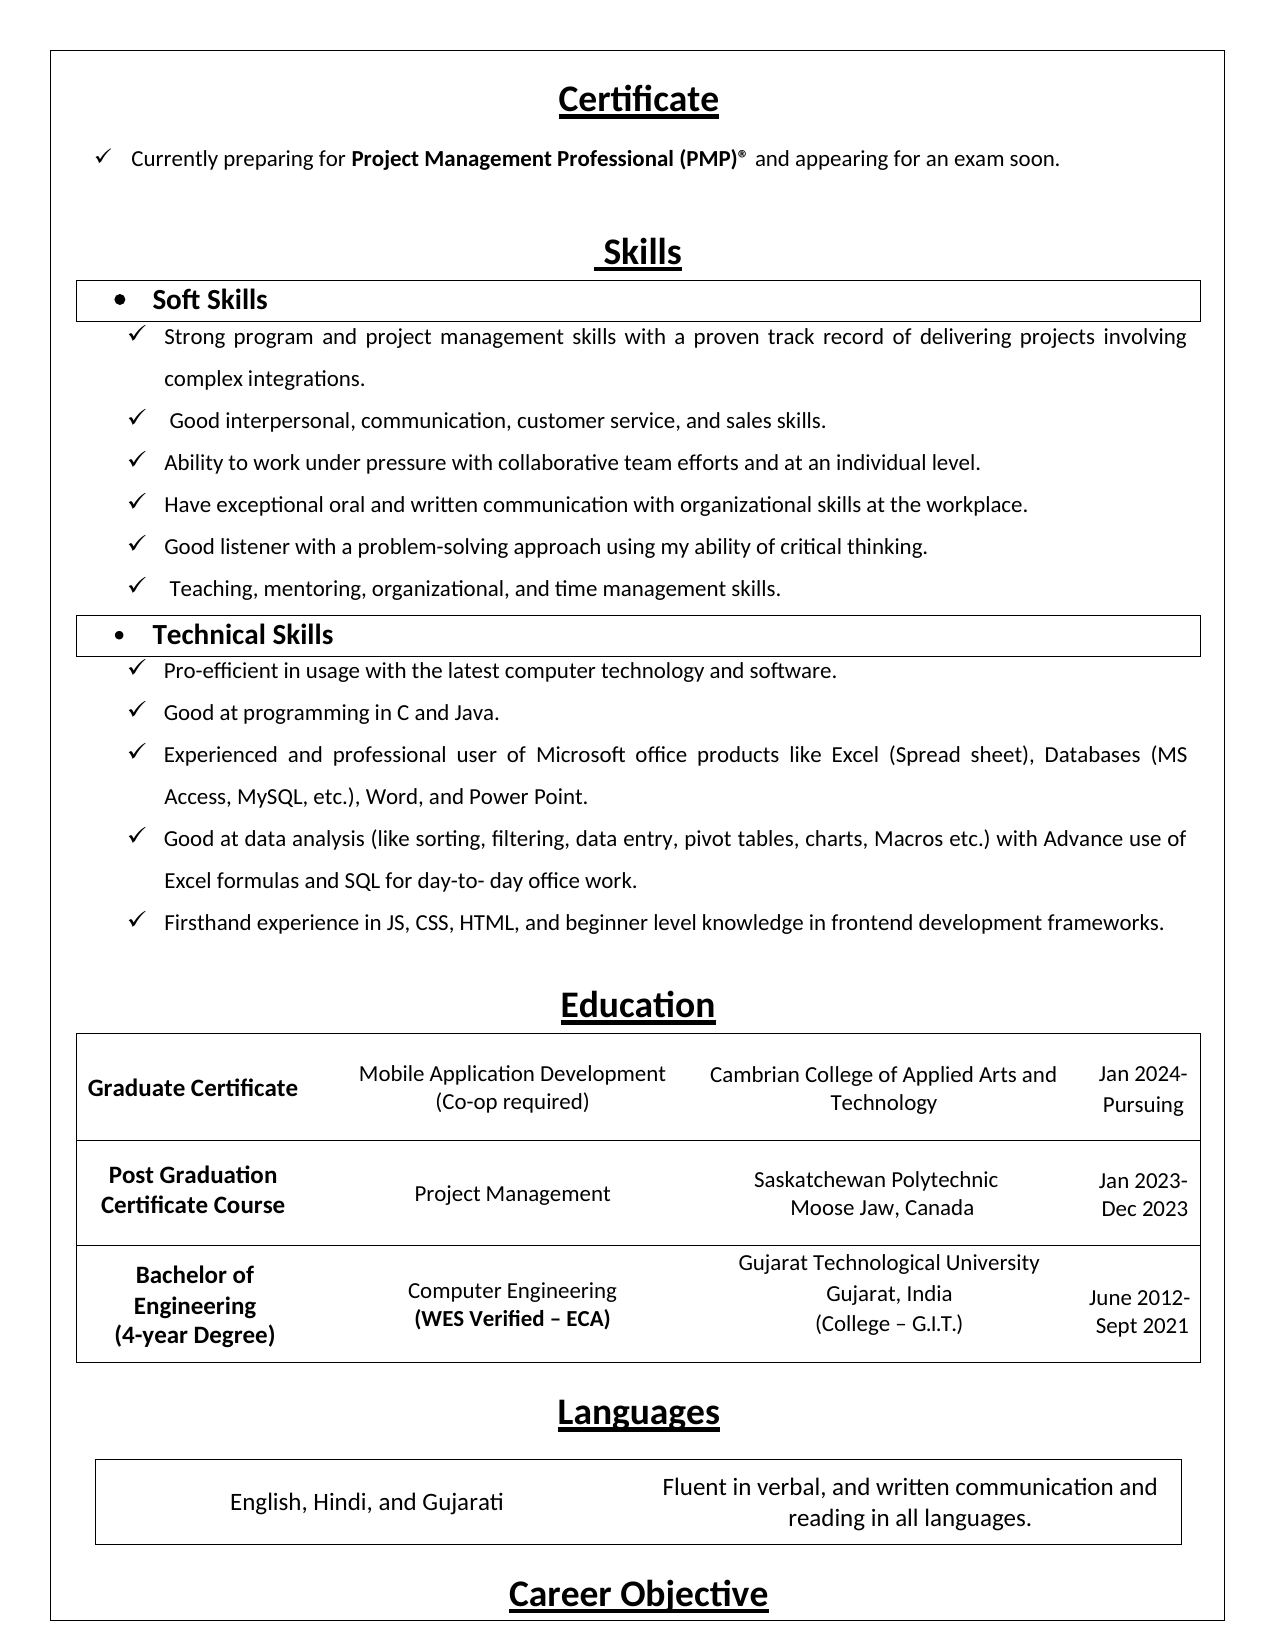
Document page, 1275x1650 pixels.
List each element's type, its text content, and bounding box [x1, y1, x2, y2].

table_cell Strong program and project management skills with a proven track record of delivering projects involving complex integrations. Good interpersonal, communication, customer service, and sales skills. Ability to work under pressure with collaborative team efforts and at an individual level. Have exceptional oral and written communication with organizational skills at the workplace. Good listener with a problem-solving approach using my ability of critical thinking. Teaching, mentoring, organizational, and time management skills. [77, 322, 1200, 615]
table_header Cambrian College of Applied Arts and Technology [702, 1034, 1065, 1140]
table_cell Bachelor of Engineering (4-year Degree) [77, 1246, 309, 1362]
text Languages [56, 1388, 1221, 1434]
table_header Jan 2024- Pursuing [1065, 1034, 1200, 1140]
list Currently preparing for Project Management Professional (PMP)® and appearing for an exam soon. [94, 144, 1221, 172]
table_header Fluent in verbal, and written communication and reading in all languages. [639, 1460, 1181, 1543]
table_cell Pro-efficient in usage with the latest computer technology and software. Good at programming in C and Java. Experienced and professional user of Microsoft office products like Excel (Spread sheet), Databases (MS Access, MySQL, etc.), Word, and Power Point. Good at data analysis (like sorting, filtering, data entry, pivot tables, charts, Macros etc.) with Advance use of Excel formulas and SQL for day-to- day office work. Firsthand experience in JS, CSS, HTML, and beginner level knowledge in frontend development frameworks. [77, 657, 1200, 949]
table_cell Gujarat Technological University Gujarat, India (College – G.I.T.) [702, 1246, 1065, 1362]
text Certificate [56, 75, 1221, 121]
table_cell Computer Engineering (WES Verified – ECA) [309, 1246, 702, 1362]
table_cell Saskatchewan Polytechnic Moose Jaw, Canada [702, 1141, 1065, 1245]
text Skills [56, 228, 1219, 274]
table_cell Post Graduation Certificate Course [77, 1141, 309, 1245]
table_cell Technical Skills [77, 616, 1200, 656]
table_header Mobile Application Development (Co-op required) [309, 1034, 702, 1140]
text Education [56, 981, 1219, 1027]
table_cell June 2012- Sept 2021 [1065, 1246, 1200, 1362]
table_cell Jan 2023- Dec 2023 [1065, 1141, 1200, 1245]
text Career Objective [56, 1569, 1221, 1615]
table_header English, Hindi, and Gujarati [96, 1460, 638, 1543]
table_cell Project Management [309, 1141, 702, 1245]
table_header Graduate Certificate [77, 1034, 309, 1140]
table_header Soft Skills [77, 281, 1200, 321]
